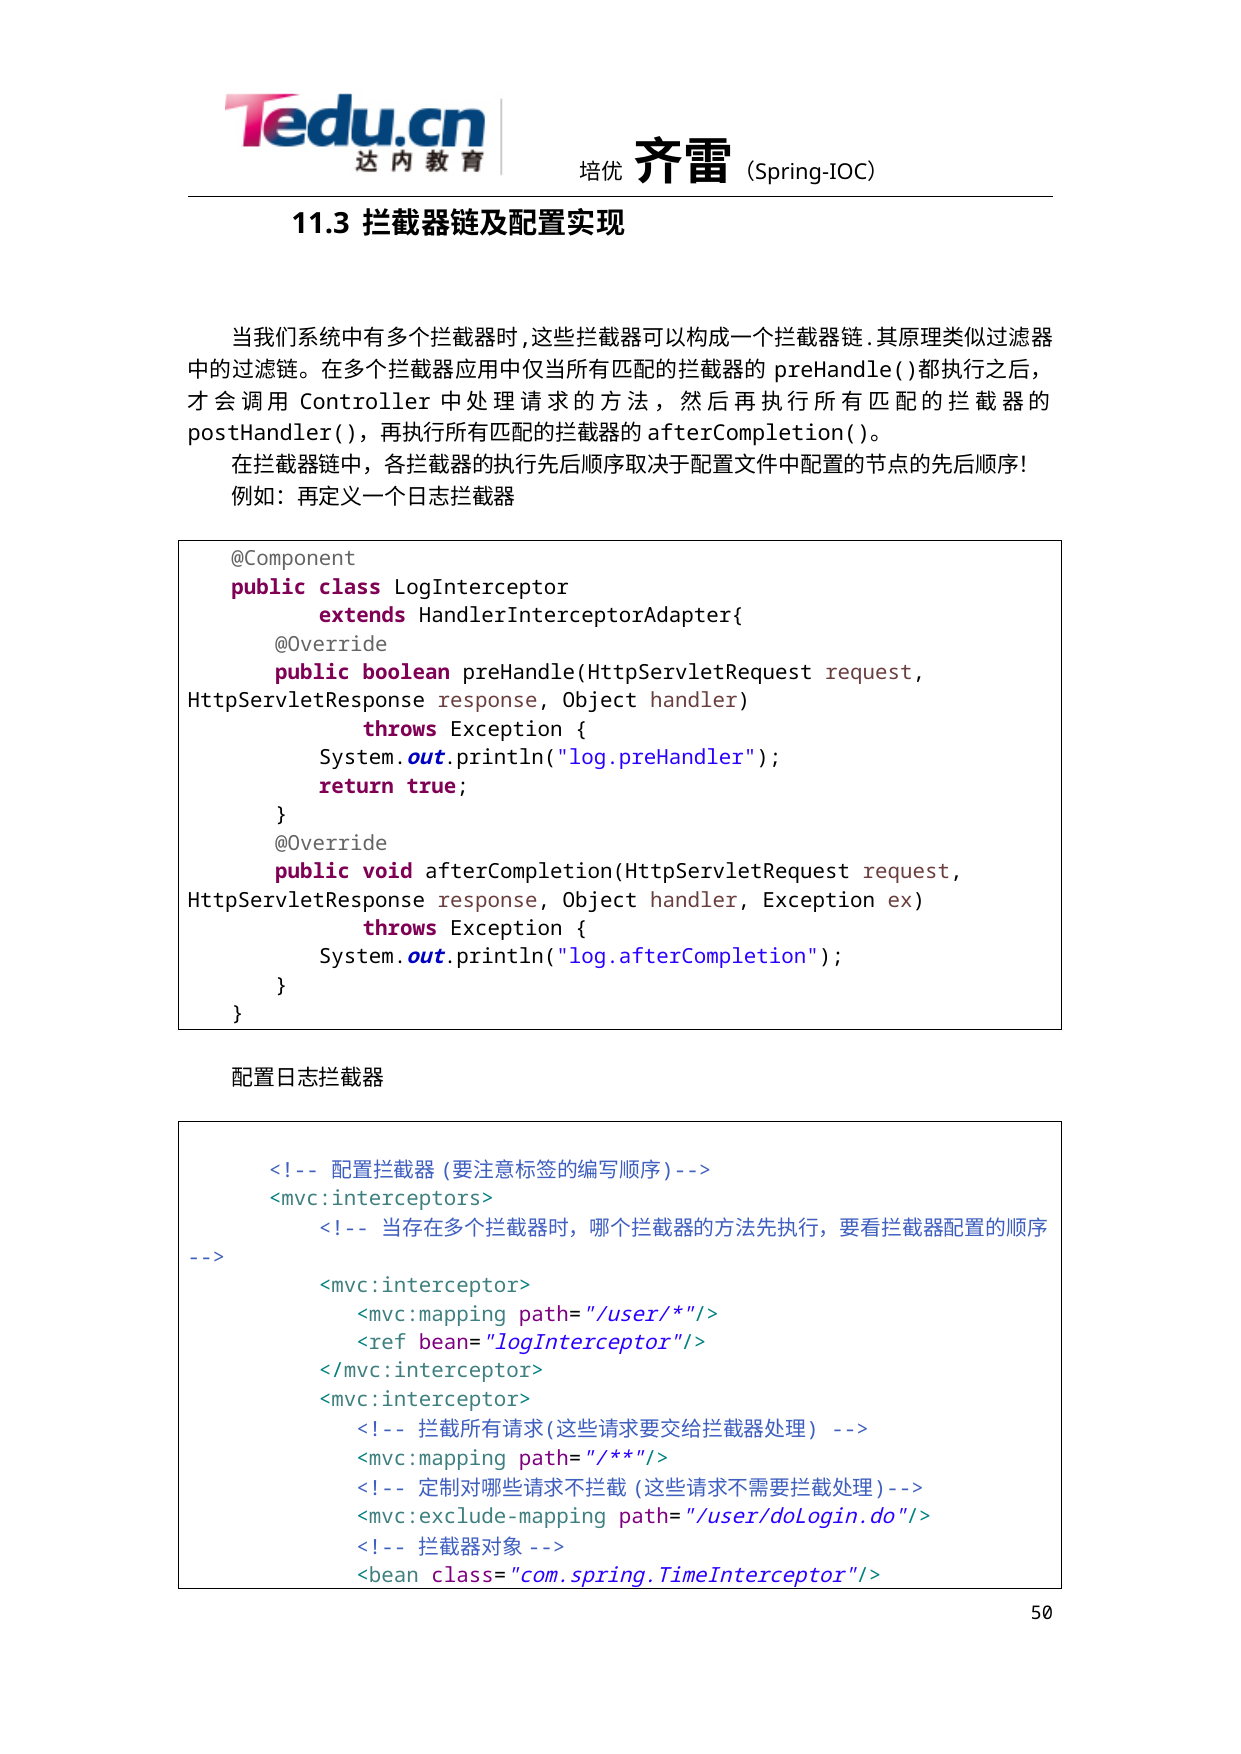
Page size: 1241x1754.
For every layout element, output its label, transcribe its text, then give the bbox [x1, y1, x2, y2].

text <!-- 拦截器对象 --> [187, 1530, 1053, 1560]
text <!-- 拦截所有请求(这些请求要交给拦截器处理) --> [187, 1412, 1053, 1443]
text 配置日志拦截器 [187, 1060, 1053, 1091]
text 例如：再定义一个日志拦截器 [187, 479, 1053, 511]
text <!-- 定制对哪些请求不拦截 (这些请求不需要拦截处理)--> [187, 1471, 1053, 1502]
text </mvc:interceptor> [187, 1356, 1053, 1384]
text throws Exception { [187, 714, 1053, 742]
text <ref bean="logInterceptor"/> [187, 1327, 1053, 1356]
text <mvc:mapping path="/**"/> [187, 1443, 1053, 1471]
text extends HandlerInterceptorAdapter{ [187, 600, 1053, 629]
text <mvc:interceptor> [187, 1384, 1053, 1412]
text System.out.println("log.afterCompletion"); [187, 942, 1053, 970]
text public void afterCompletion(HttpServletRequest request, HttpServletResponse response, Object handler, Exception ex) [187, 856, 1053, 913]
subtitle 拦截器链及配置实现 [291, 200, 1053, 242]
text <mvc:mapping path="/user/*"/> [187, 1299, 1053, 1327]
text <mvc:interceptor> [187, 1270, 1053, 1299]
text throws Exception { [187, 913, 1053, 942]
text public boolean preHandle(HttpServletRequest request, HttpServletResponse response, Object handler) [187, 657, 1053, 714]
text } [187, 970, 1053, 995]
text } [179, 995, 1061, 1029]
text 在拦截器链中，各拦截器的执行先后顺序取决于配置文件中配置的节点的先后顺序！ [187, 447, 1053, 479]
picture [225, 88, 507, 180]
text @Component [179, 541, 1061, 572]
text System.out.println("log.preHandler"); [187, 742, 1053, 771]
text @Override [187, 629, 1053, 657]
text <bean class="com.spring.TimeInterceptor"/> [187, 1560, 1053, 1588]
text @Override [187, 828, 1053, 856]
text 当我们系统中有多个拦截器时,这些拦截器可以构成一个拦截器链.其原理类似过滤器中的过滤链。在多个拦截器应用中仅当所有匹配的拦截器的preHandle()都执行之后，才会调用Controller中处理请求的方法，然后再执行所有匹配的拦截器的postHandler()，再执行所有匹配的拦截器的afterCompletion()。 [187, 320, 1053, 447]
text <!-- 配置拦截器 (要注意标签的编写顺序)--> [187, 1153, 1053, 1183]
text return true; [187, 771, 1053, 799]
text <!-- 当存在多个拦截器时，哪个拦截器的方法先执行，要看拦截器配置的顺序 --> [187, 1212, 1053, 1270]
text <mvc:exclude-mapping path="/user/doLogin.do"/> [187, 1502, 1053, 1530]
text <mvc:interceptors> [187, 1183, 1053, 1212]
text } [187, 799, 1053, 828]
text public class LogInterceptor [187, 572, 1053, 600]
